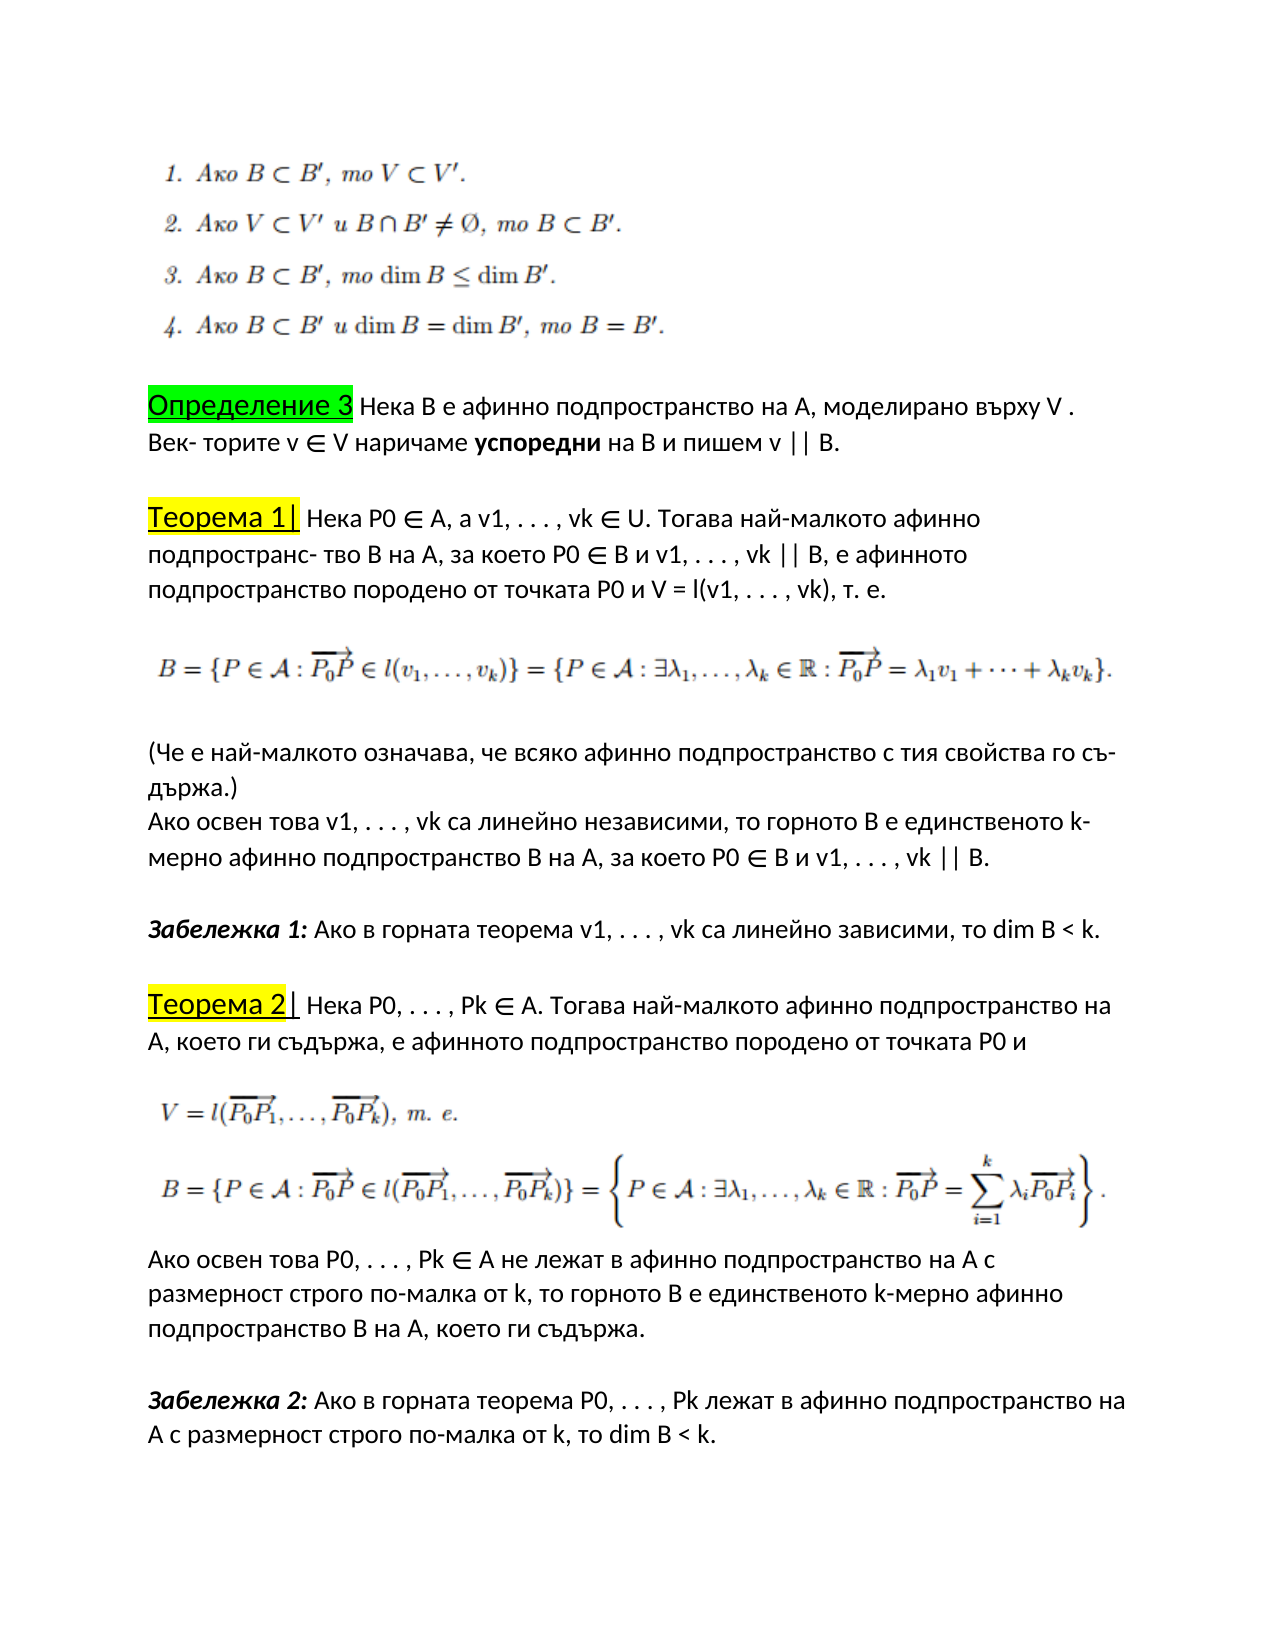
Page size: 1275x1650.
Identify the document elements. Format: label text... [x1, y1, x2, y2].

text Теорема 1| Нека P0 ∈ A, а v1, . . . , vk ∈ U. Тогава най-малкото афинно подпространс- тво B на A, за което P0 ∈ B и v1, . . . , vk || B, е афинното подпространство породено от точката P0 и V = l(v1, . . . , vk), т. е. [148, 497, 1127, 605]
text Забележка 2: Ако в горната теорема P0, . . . , Pk лежат в афинно подпространство на A с размерност строго по-малка от k, то dim B < k. [148, 1383, 1127, 1451]
picture [147, 1095, 1126, 1240]
picture [147, 644, 1128, 697]
text Определение 3 Нека B е афинно подпространство на A, моделирано върху V . Век- торите v ∈ V наричаме успоредни на B и пишем v || B. [148, 385, 1127, 458]
text Забележка 1: Ако в горната теорема v1, . . . , vk са линейно зависими, то dim B < k. [148, 912, 1127, 945]
list Ако освен това v1, . . . , vk са линейно независими, то горното B е единственото k-мерно афинно подпространство B на A, за което P0 ∈ B и v1, . . . , vk || B. [148, 804, 1127, 873]
text Теорема 2| Нека P0, . . . , Pk ∈ A. Тогава най-малкото афинно подпространство на A, което ги съдържа, е афинното подпространство породено от точката P0 и [148, 984, 1127, 1057]
list (Че е най-малкото означава, че всяко афинно подпространство с тия свойства го съ- държа.) [148, 735, 1127, 803]
picture [147, 147, 726, 346]
